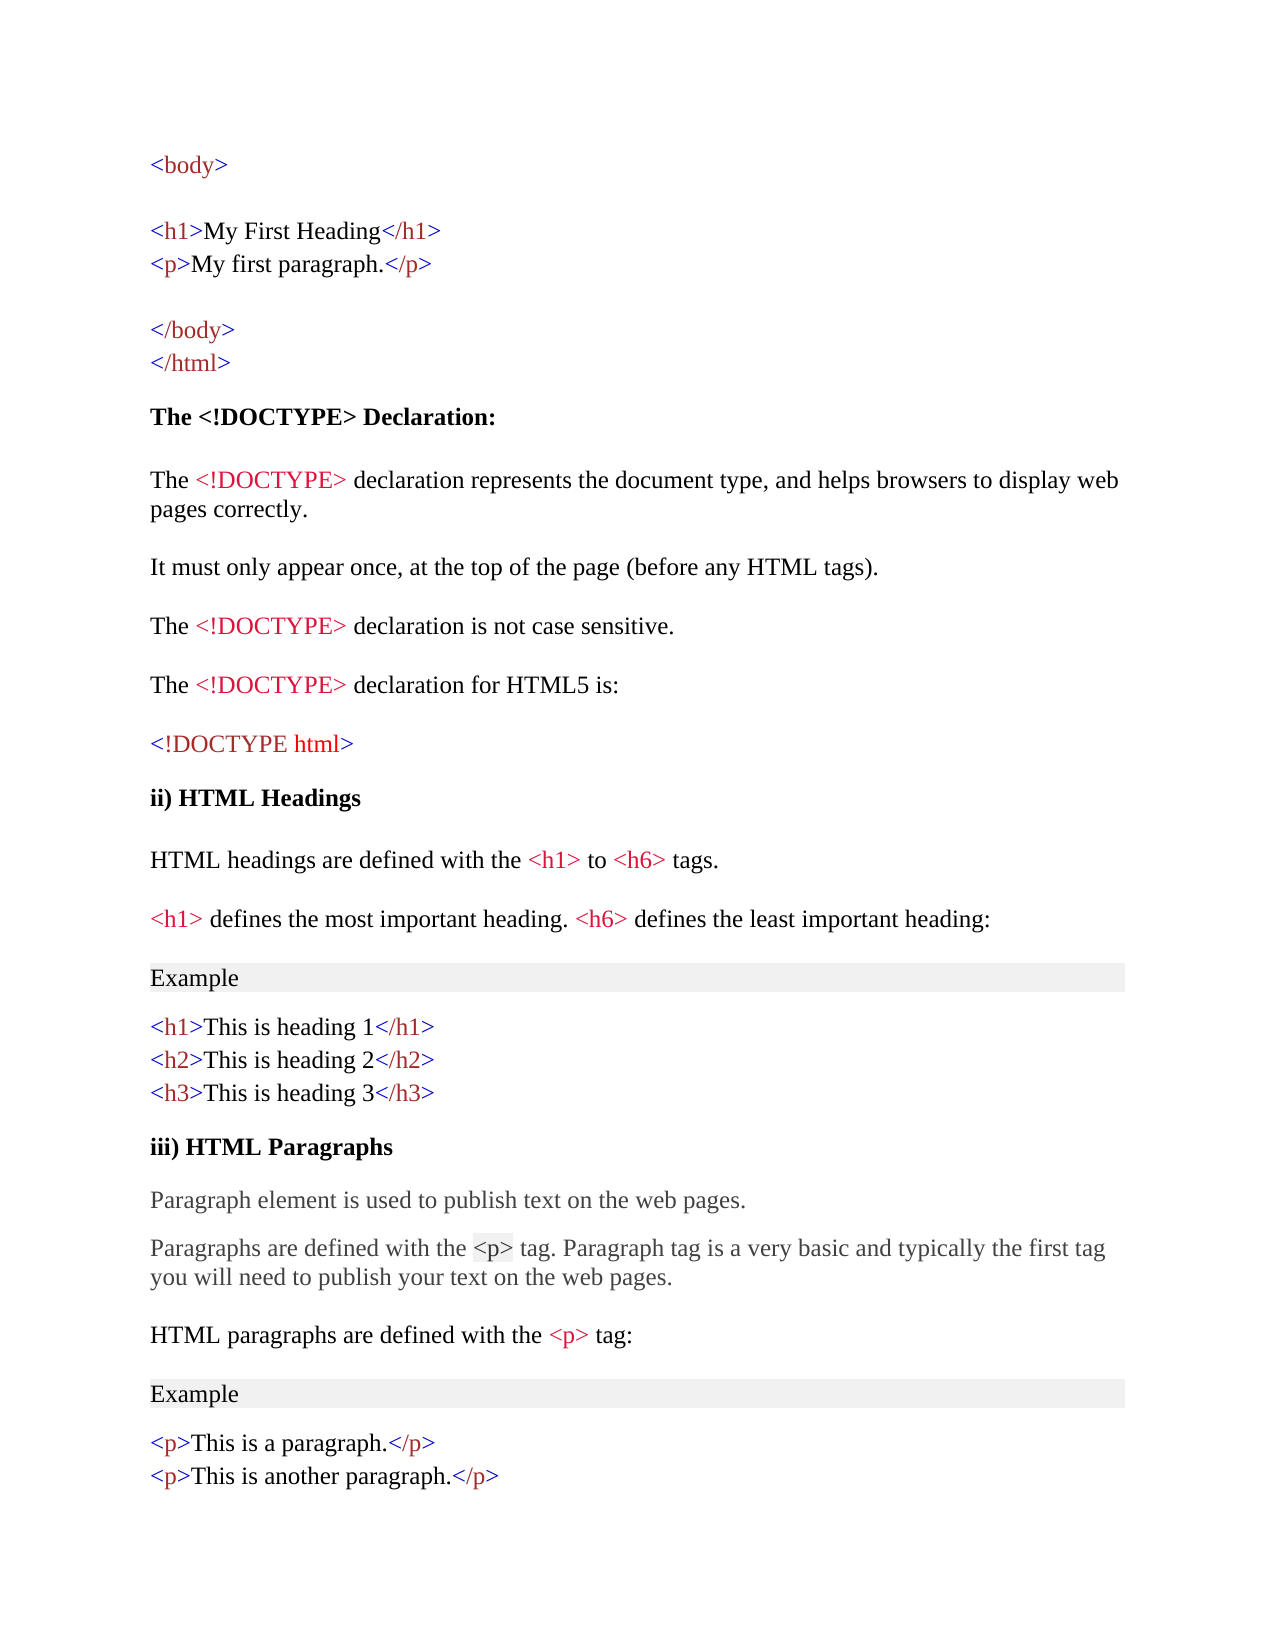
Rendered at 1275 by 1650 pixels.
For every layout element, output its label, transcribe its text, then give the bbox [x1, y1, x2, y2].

text The <!DOCTYPE> declaration for HTML5 is: [150, 670, 1125, 699]
text ii) HTML Headings [150, 783, 1125, 811]
subtitle Example [150, 963, 1125, 992]
text <!DOCTYPE html> [150, 729, 1125, 757]
text HTML paragraphs are defined with the <p> tag: [150, 1321, 1125, 1349]
text Paragraphs are defined with the <p> tag. Paragraph tag is a very basic and typically the first tag you will need to publish your text on the web pages. [150, 1233, 1125, 1291]
text <h1> defines the most important heading. <h6> defines the least important heading: [150, 904, 1125, 933]
text HTML headings are defined with the <h1> to <h6> tags. [150, 846, 1125, 874]
text The <!DOCTYPE> declaration is not case sensitive. [150, 611, 1125, 640]
text <h1>This is heading 1</h1> <h2>This is heading 2</h2> <h3>This is heading 3</h3> [150, 1012, 1125, 1107]
text The <!DOCTYPE> declaration represents the document type, and helps browsers to display web pages correctly. [150, 465, 1125, 522]
subtitle Example [150, 1379, 1125, 1408]
text The <!DOCTYPE> Declaration: [150, 402, 1125, 431]
text It must only appear once, at the top of the page (before any HTML tags). [150, 552, 1125, 581]
text Paragraph element is used to publish text on the web pages. [150, 1186, 1125, 1214]
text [150, 150, 1125, 377]
text <p>This is a paragraph.</p> <p>This is another paragraph.</p> [150, 1428, 1125, 1490]
text iii) HTML Paragraphs [150, 1132, 1125, 1160]
